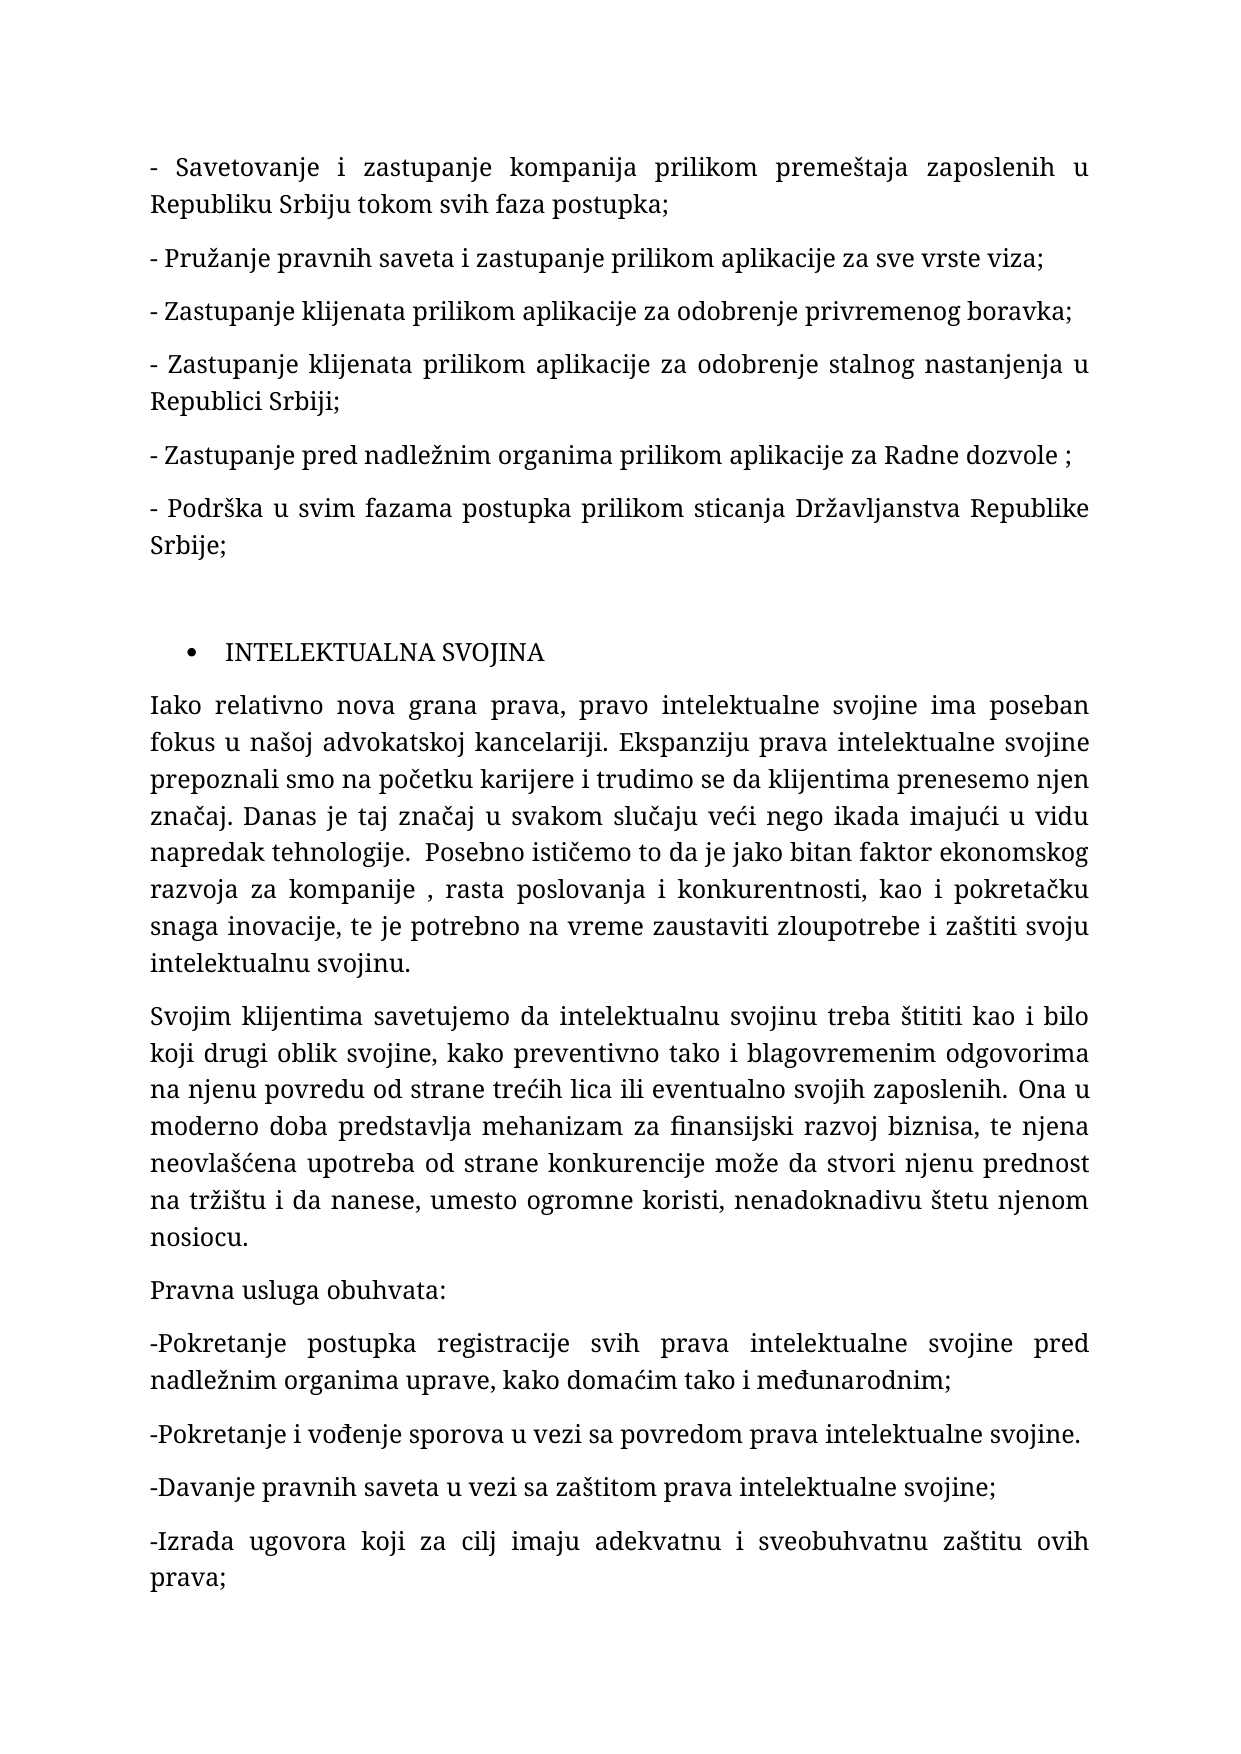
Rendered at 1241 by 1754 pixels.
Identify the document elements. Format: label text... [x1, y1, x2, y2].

text -Pokretanje postupka registracije svih prava intelektualne svojine pred nadležnim organima uprave, kako domaćim tako i međunarodnim; [150, 1326, 1090, 1397]
text -Izrada ugovora koji za cilj imaju adekvatnu i sveobuhvatnu zaštitu ovih prava; [150, 1523, 1090, 1594]
text Iako relativno nova grana prava, pravo intelektualne svojine ima poseban fokus u našoj advokatskoj kancelariji. Ekspanziju prava intelektualne svojine prepoznali smo na početku karijere i trudimo se da klijentima prenesemo njen značaj. Danas je taj značaj u svakom slučaju veći nego ikada imajući u vidu napredak tehnologije. Posebno ističemo to da je jako bitan faktor ekonomskog razvoja za kompanije , rasta poslovanja i konkurentnosti, kao i pokretačku snaga inovacije, te je potrebno na vreme zaustaviti zloupotrebe i zaštiti svoju intelektualnu svojinu. [150, 688, 1090, 979]
text - Zastupanje pred nadležnim organima prilikom aplikacije za Radne dozvole ; [150, 437, 1090, 471]
text - Zastupanje klijenata prilikom aplikacije za odobrenje privremenog boravka; [150, 294, 1090, 328]
text Pravna usluga obuhvata: [150, 1273, 1090, 1307]
text - Pružanje pravnih saveta i zastupanje prilikom aplikacije za sve vrste viza; [150, 240, 1090, 274]
list INTELEKTUALNA SVOJINA [187, 634, 1090, 668]
text - Podrška u svim fazama postupka prilikom sticanja Državljanstva Republike Srbije; [150, 491, 1090, 562]
text Svojim klijentima savetujemo da intelektualnu svojinu treba štititi kao i bilo koji drugi oblik svojine, kako preventivno tako i blagovremenim odgovorima na njenu povredu od strane trećih lica ili eventualno svojih zaposlenih. Ona u moderno doba predstavlja mehanizam za finansijski razvoj biznisa, te njena neovlašćena upotreba od strane konkurencije može da stvori njenu prednost na tržištu i da nanese, umesto ogromne koristi, nenadoknadivu štetu njenom nosiocu. [150, 999, 1090, 1253]
text - Savetovanje i zastupanje kompanija prilikom premeštaja zaposlenih u Republiku Srbiju tokom svih faza postupka; [150, 150, 1090, 221]
text -Davanje pravnih saveta u vezi sa zaštitom prava intelektualne svojine; [150, 1470, 1090, 1504]
text - Zastupanje klijenata prilikom aplikacije za odobrenje stalnog nastanjenja u Republici Srbiji; [150, 347, 1090, 418]
text -Pokretanje i vođenje sporova u vezi sa povredom prava intelektualne svojine. [150, 1416, 1090, 1450]
